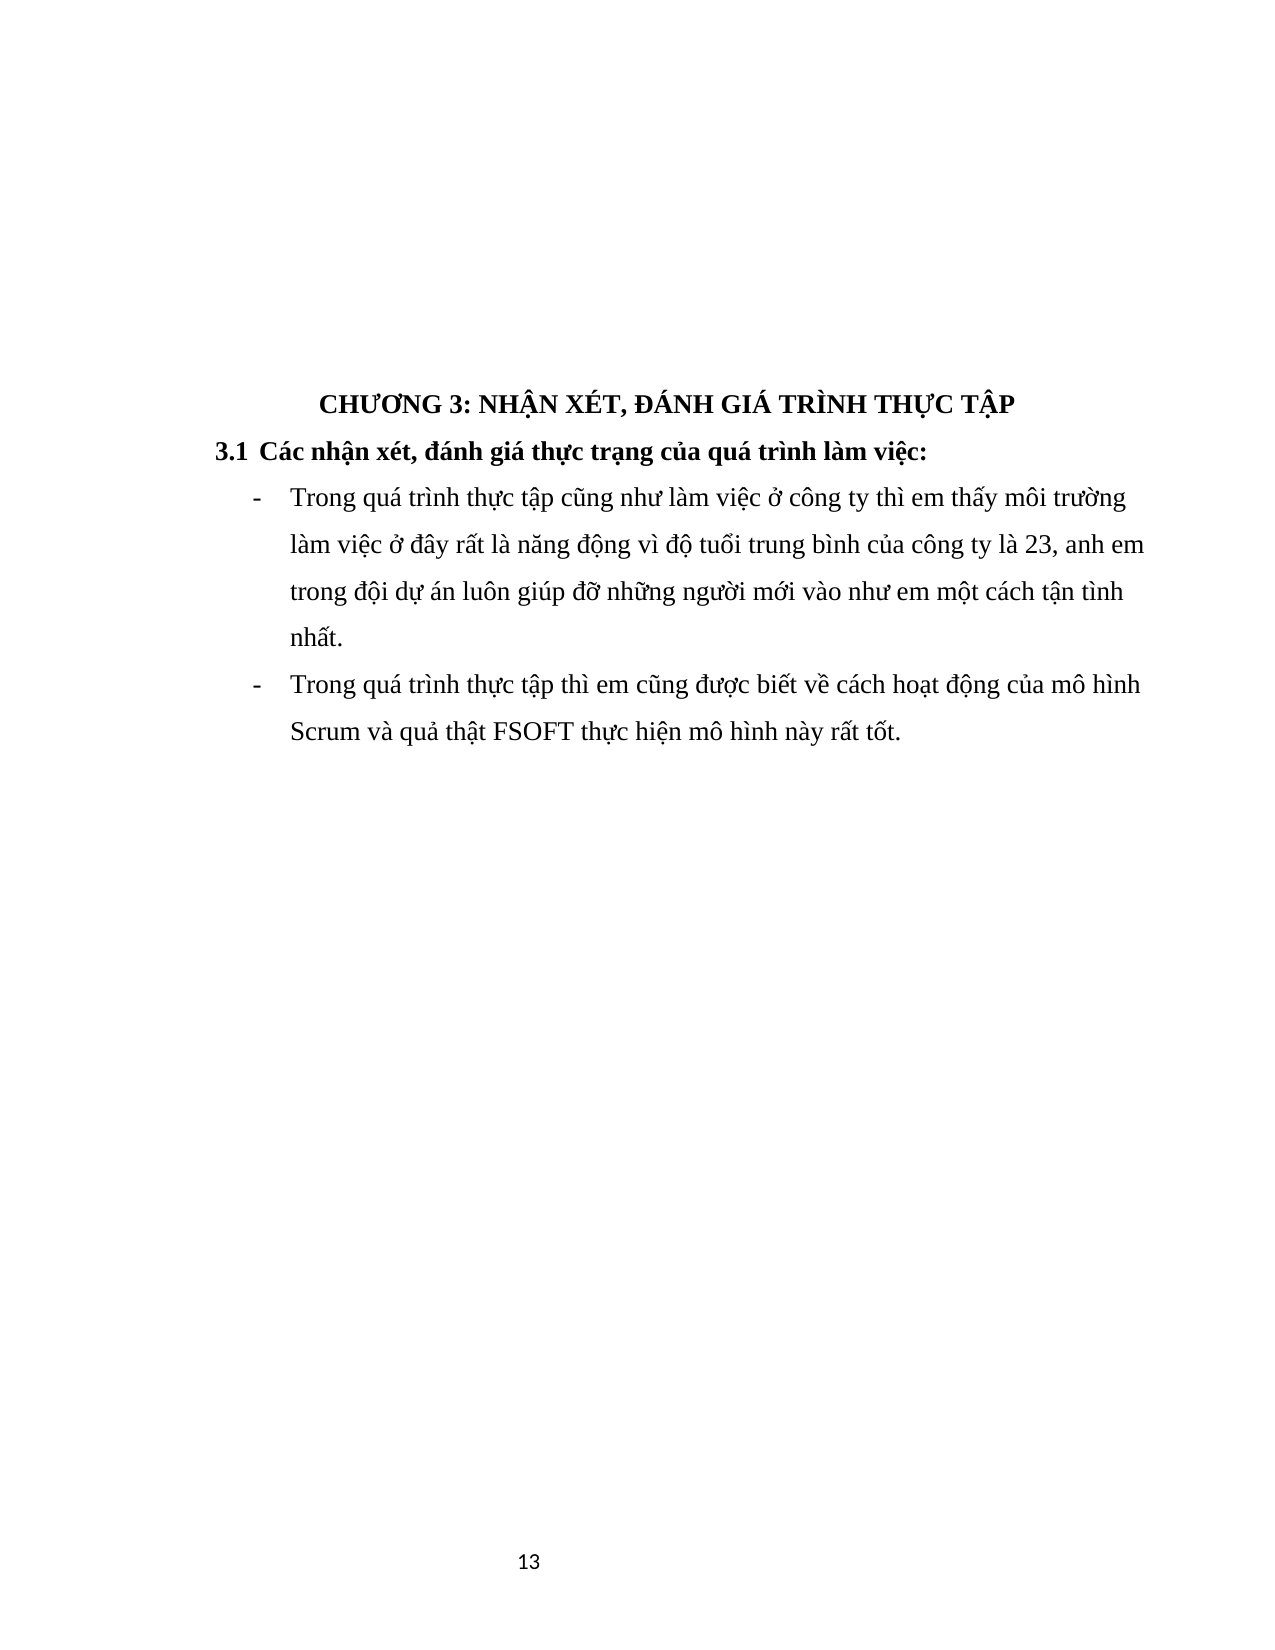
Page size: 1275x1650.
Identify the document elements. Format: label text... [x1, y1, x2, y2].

list Trong quá trình thực tập cũng như làm việc ở công ty thì em thấy môi trường làm việc ở đây rất là năng động vì độ tuổi trung bình của công ty là 23, anh em trong đội dự án luôn giúp đỡ những người mới vào như em một cách tận tình nhất. [252, 481, 1157, 653]
list Trong quá trình thực tập thì em cũng được biết về cách hoạt động của mô hình Scrum và quả thật FSOFT thực hiện mô hình này rất tốt. [252, 668, 1157, 746]
subtitle CHƯƠNG 3: NHẬN XÉT, ĐÁNH GIÁ TRÌNH THỰC TẬP [177, 388, 1157, 419]
list Các nhận xét, đánh giá thực trạng của quá trình làm việc: [215, 435, 1157, 466]
